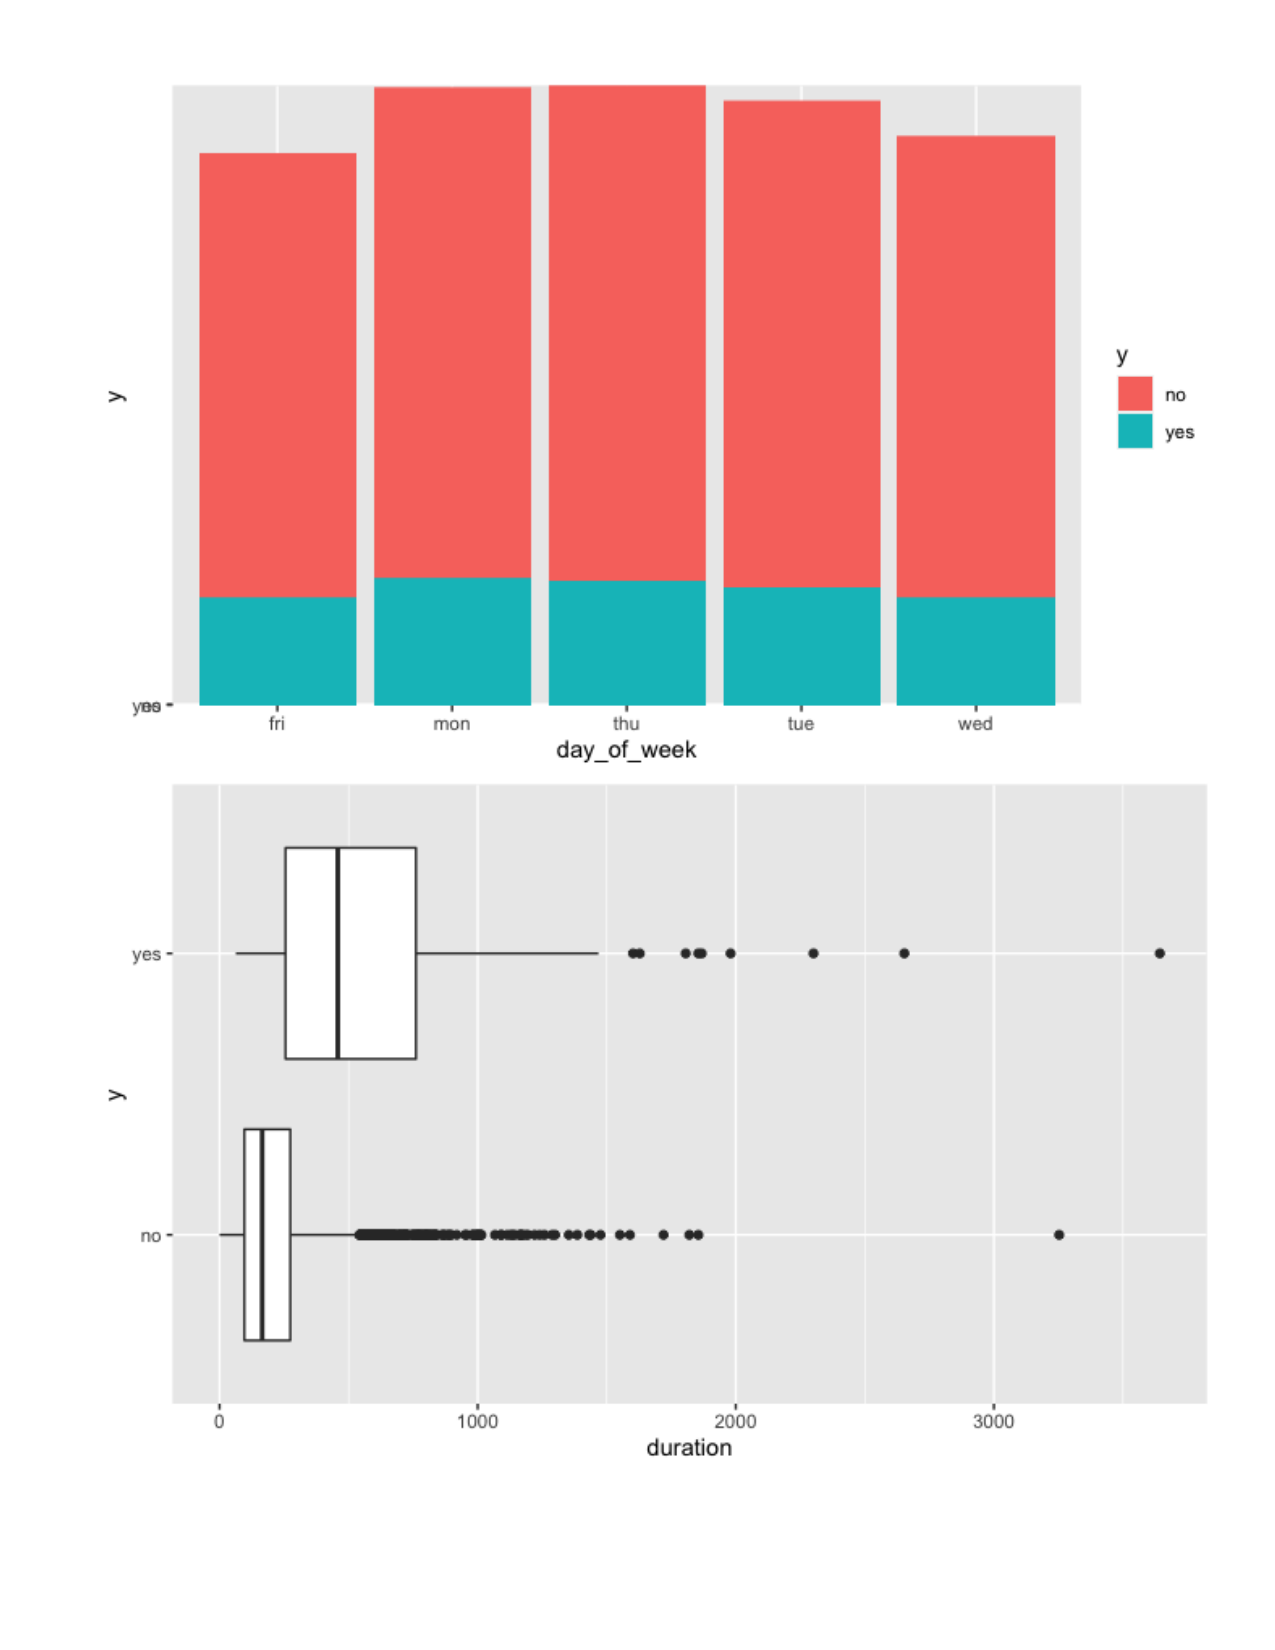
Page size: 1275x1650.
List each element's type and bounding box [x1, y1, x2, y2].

picture [93, 75, 1219, 1472]
